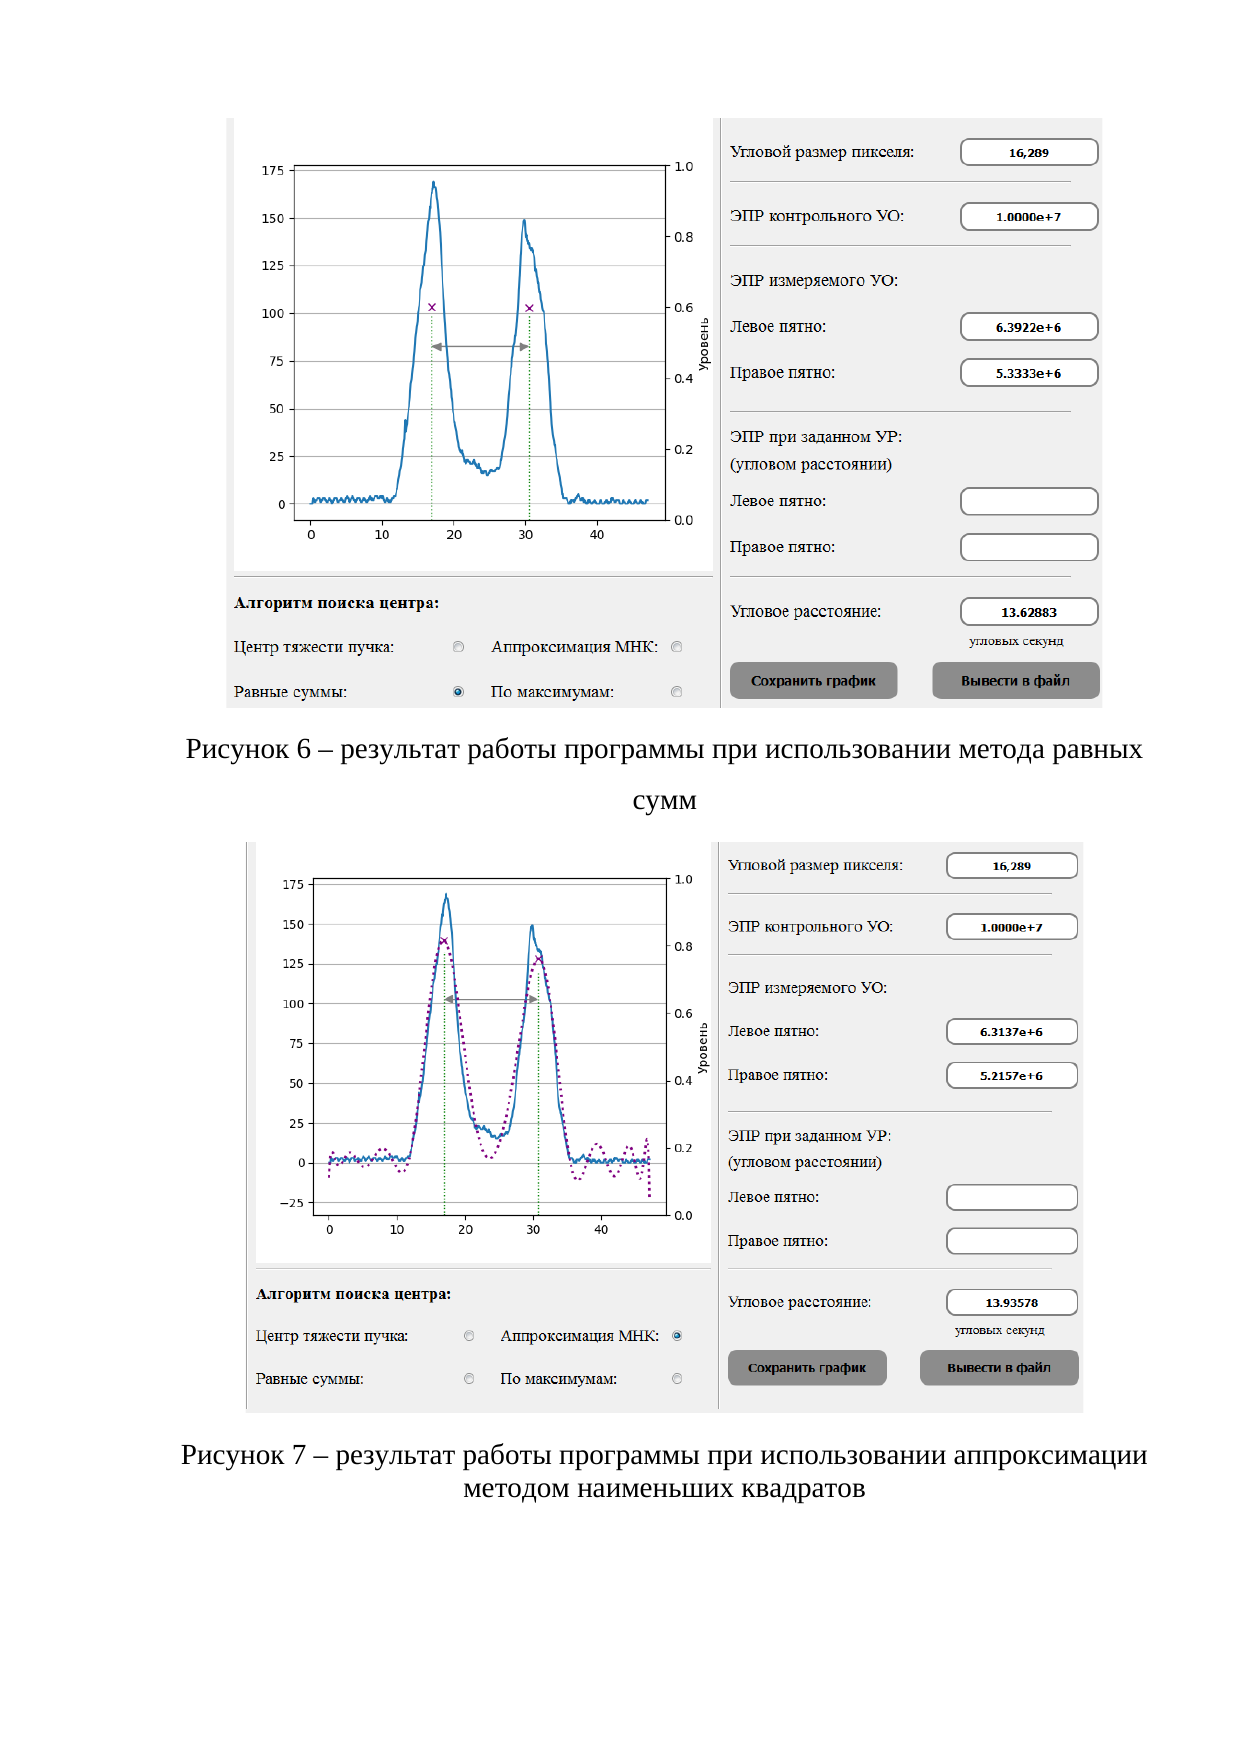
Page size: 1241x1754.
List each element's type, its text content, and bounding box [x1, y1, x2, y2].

text Рисунок 6 – результат работы программы при использовании метода равных сумм [177, 732, 1152, 815]
picture [245, 842, 1084, 1413]
picture [226, 118, 1103, 708]
text Рисунок 7 – результат работы программы при использовании аппроксимации методом наименьших квадратов [177, 1437, 1152, 1504]
